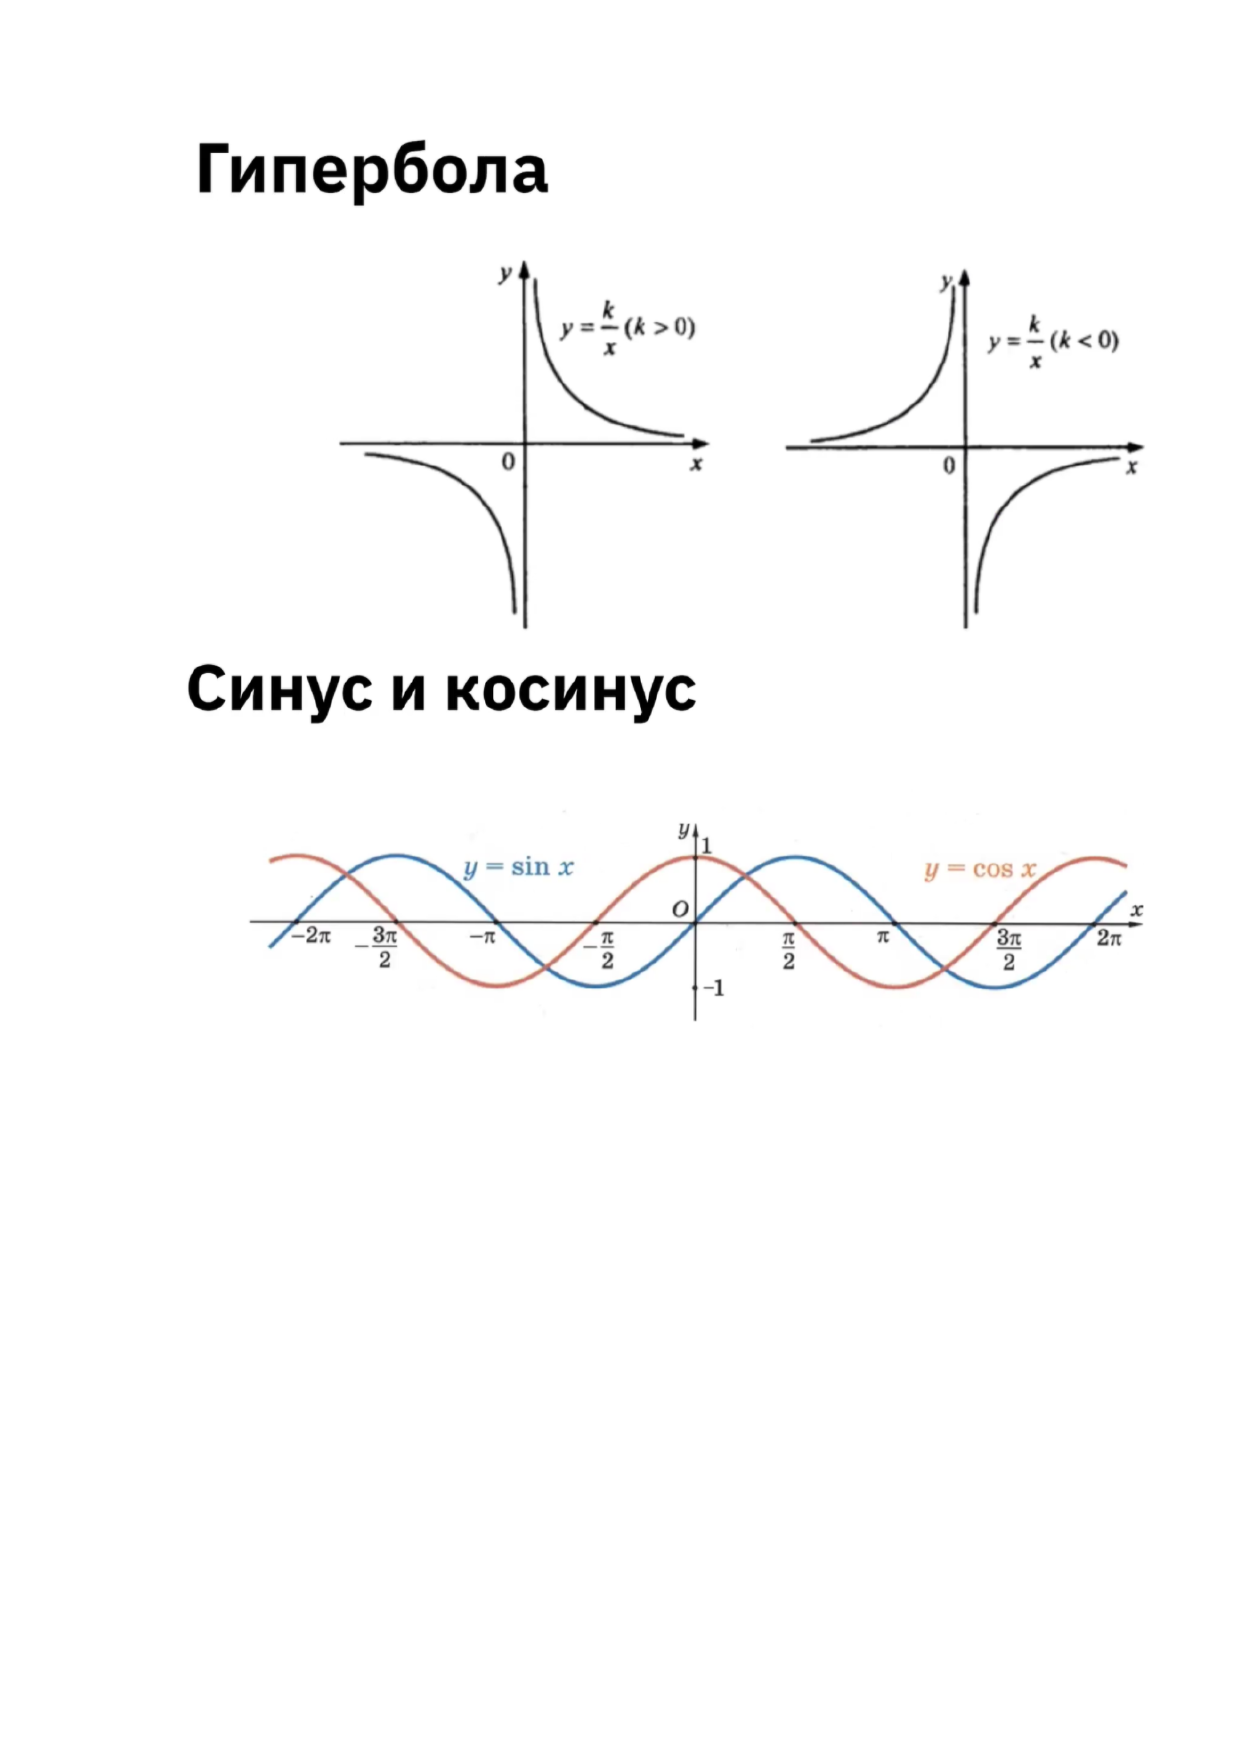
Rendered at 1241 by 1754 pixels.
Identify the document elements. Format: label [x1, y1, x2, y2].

picture [177, 118, 1152, 649]
picture [177, 650, 1152, 1046]
